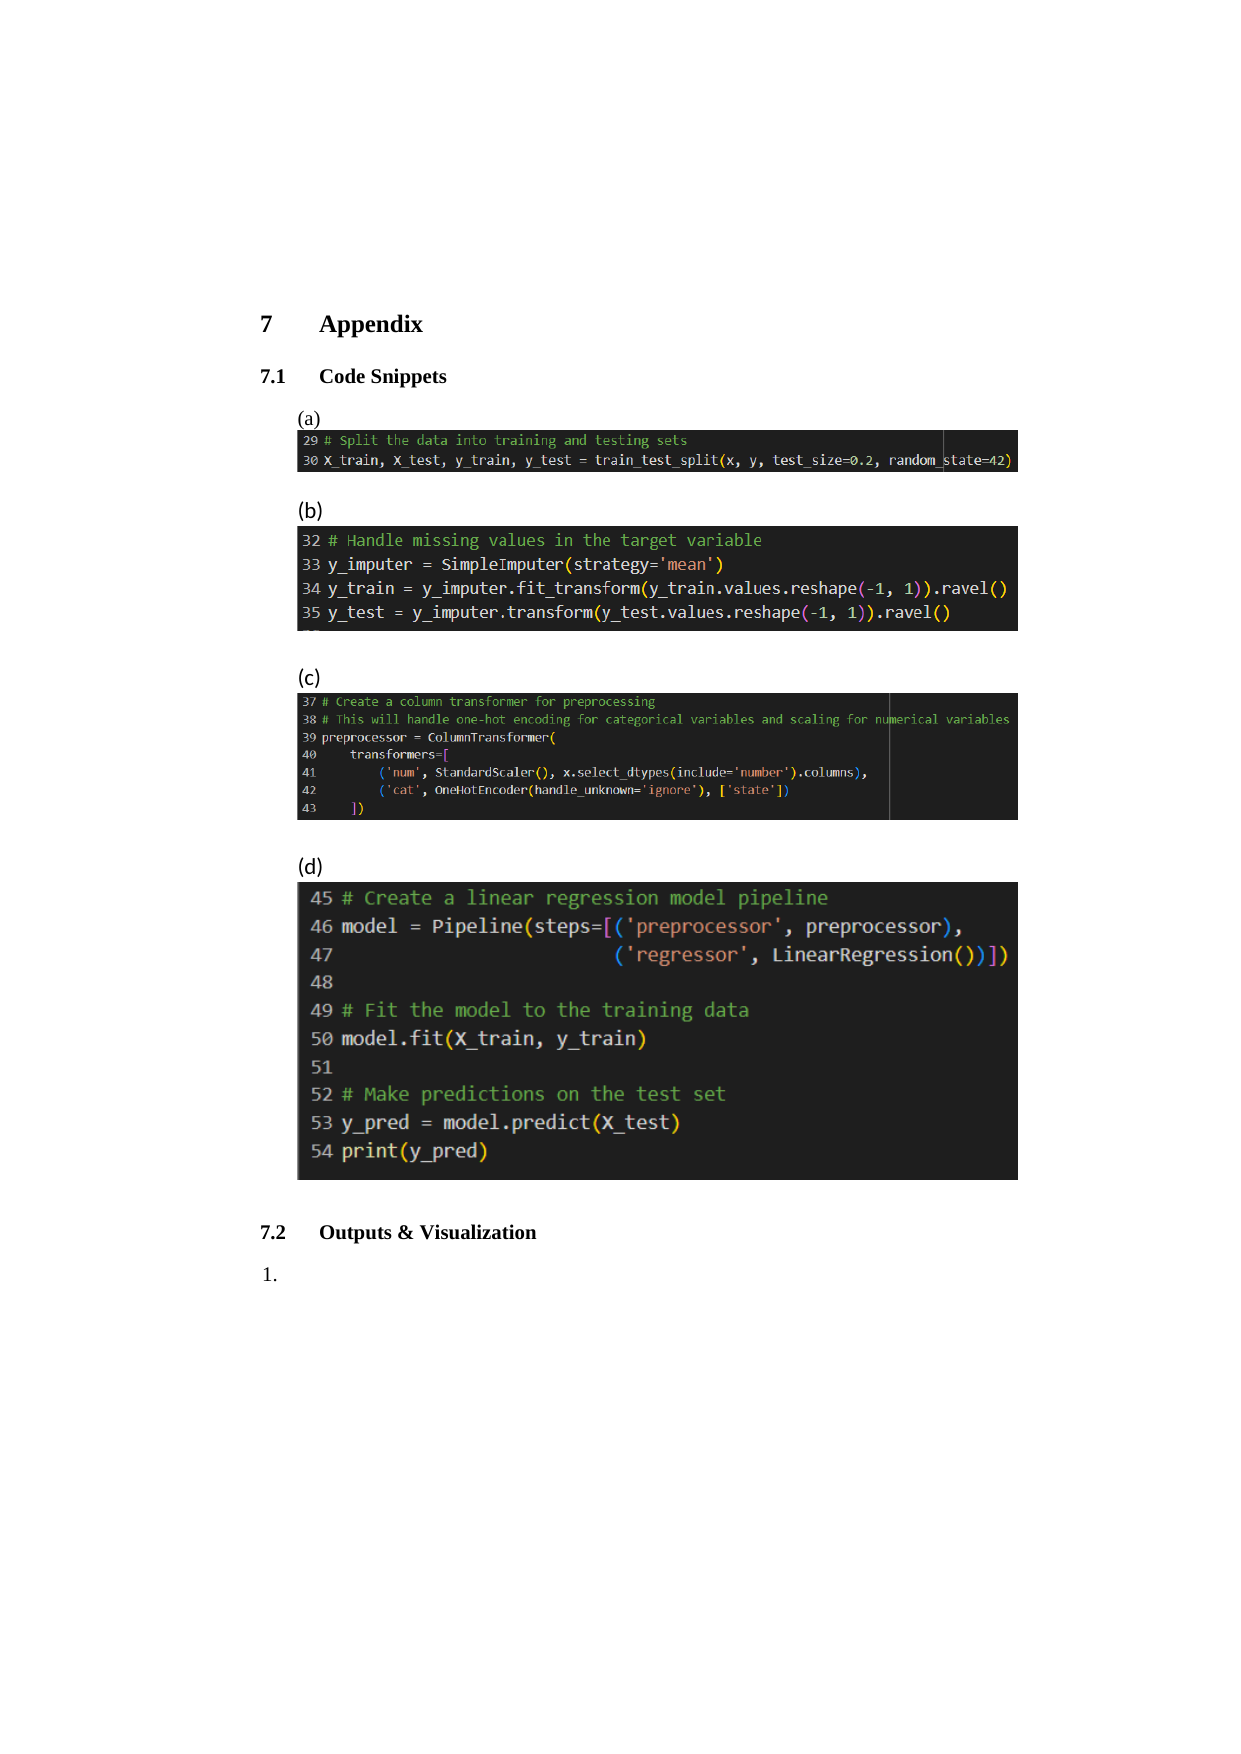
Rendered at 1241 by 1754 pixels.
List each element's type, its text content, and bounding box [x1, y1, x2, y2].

picture [297, 430, 1018, 472]
subtitle Outputs & Visualization [260, 1219, 980, 1244]
subtitle Code Snippets [260, 363, 980, 388]
picture [297, 526, 1018, 631]
picture [297, 693, 1018, 820]
subtitle Appendix [260, 307, 980, 338]
picture [297, 882, 1018, 1180]
